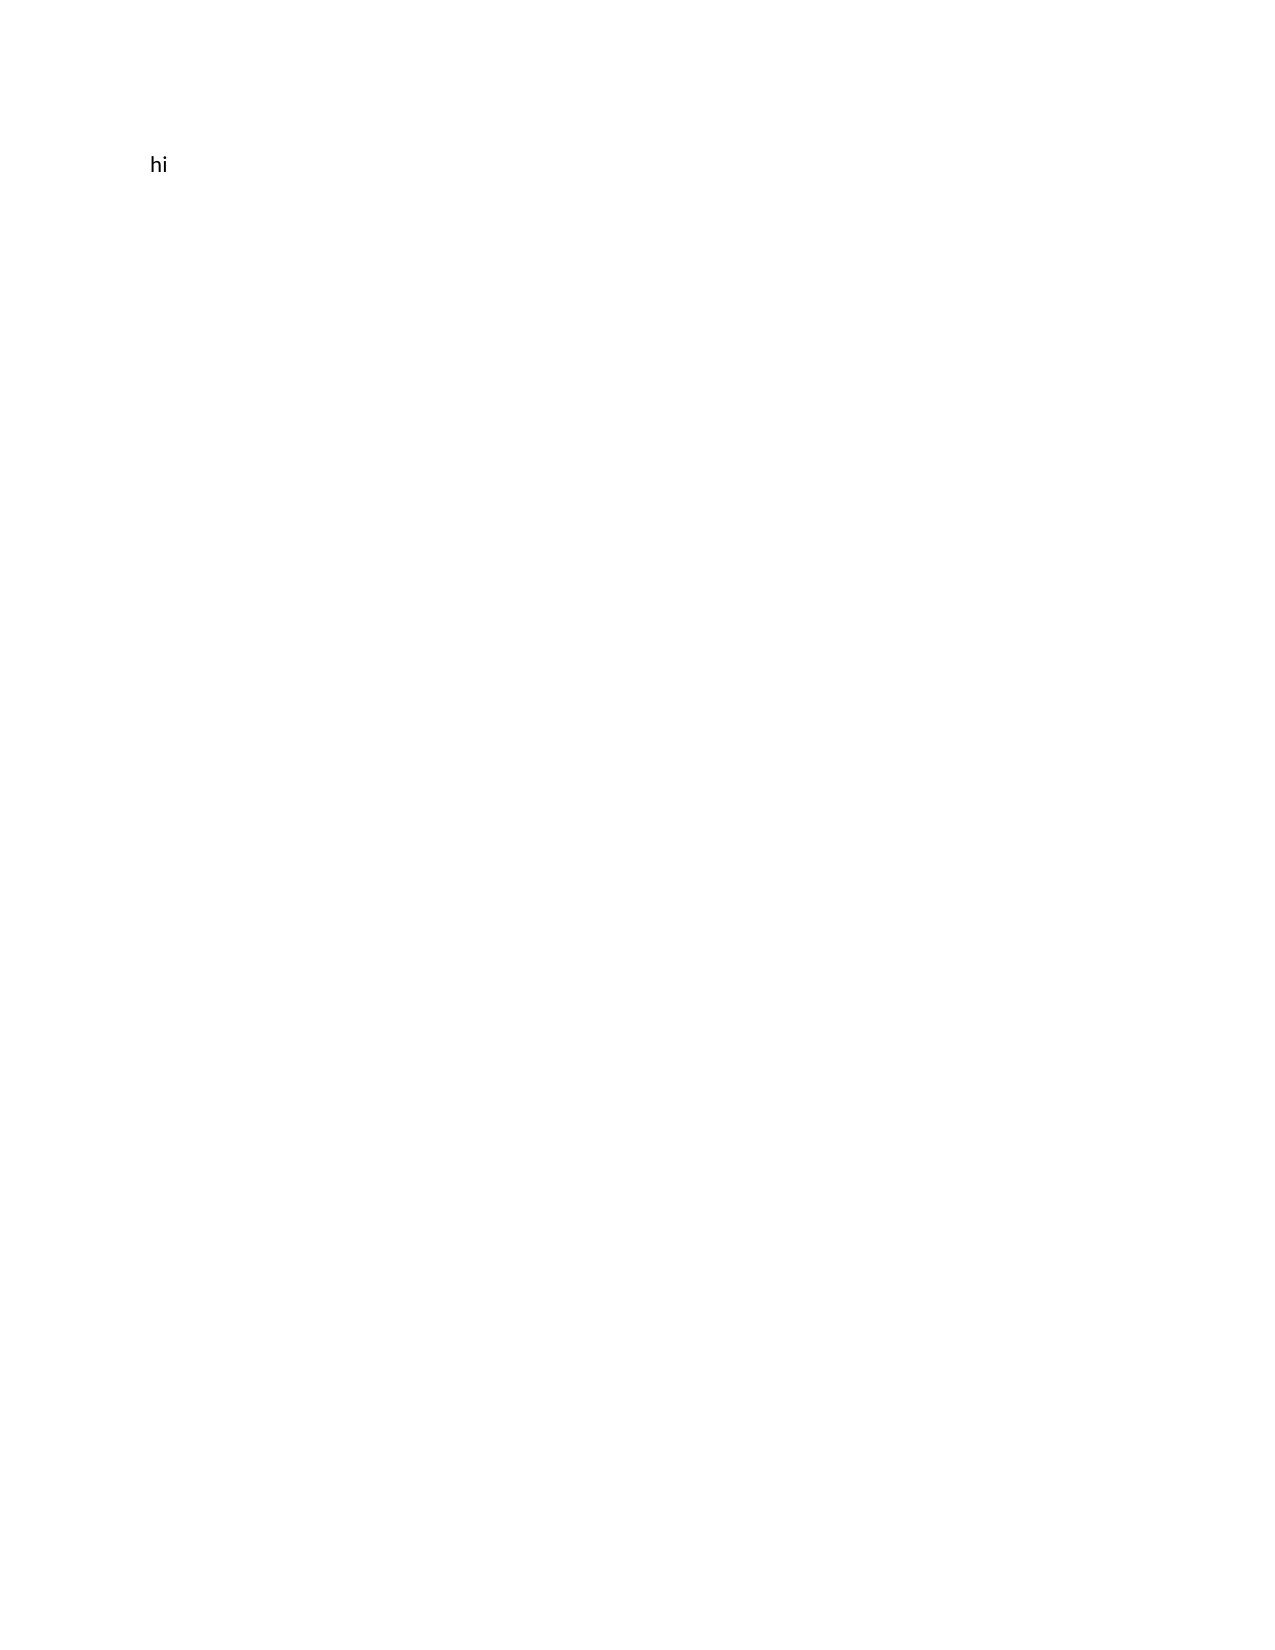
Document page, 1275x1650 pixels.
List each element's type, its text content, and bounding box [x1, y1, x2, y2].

text hi [150, 150, 1125, 178]
